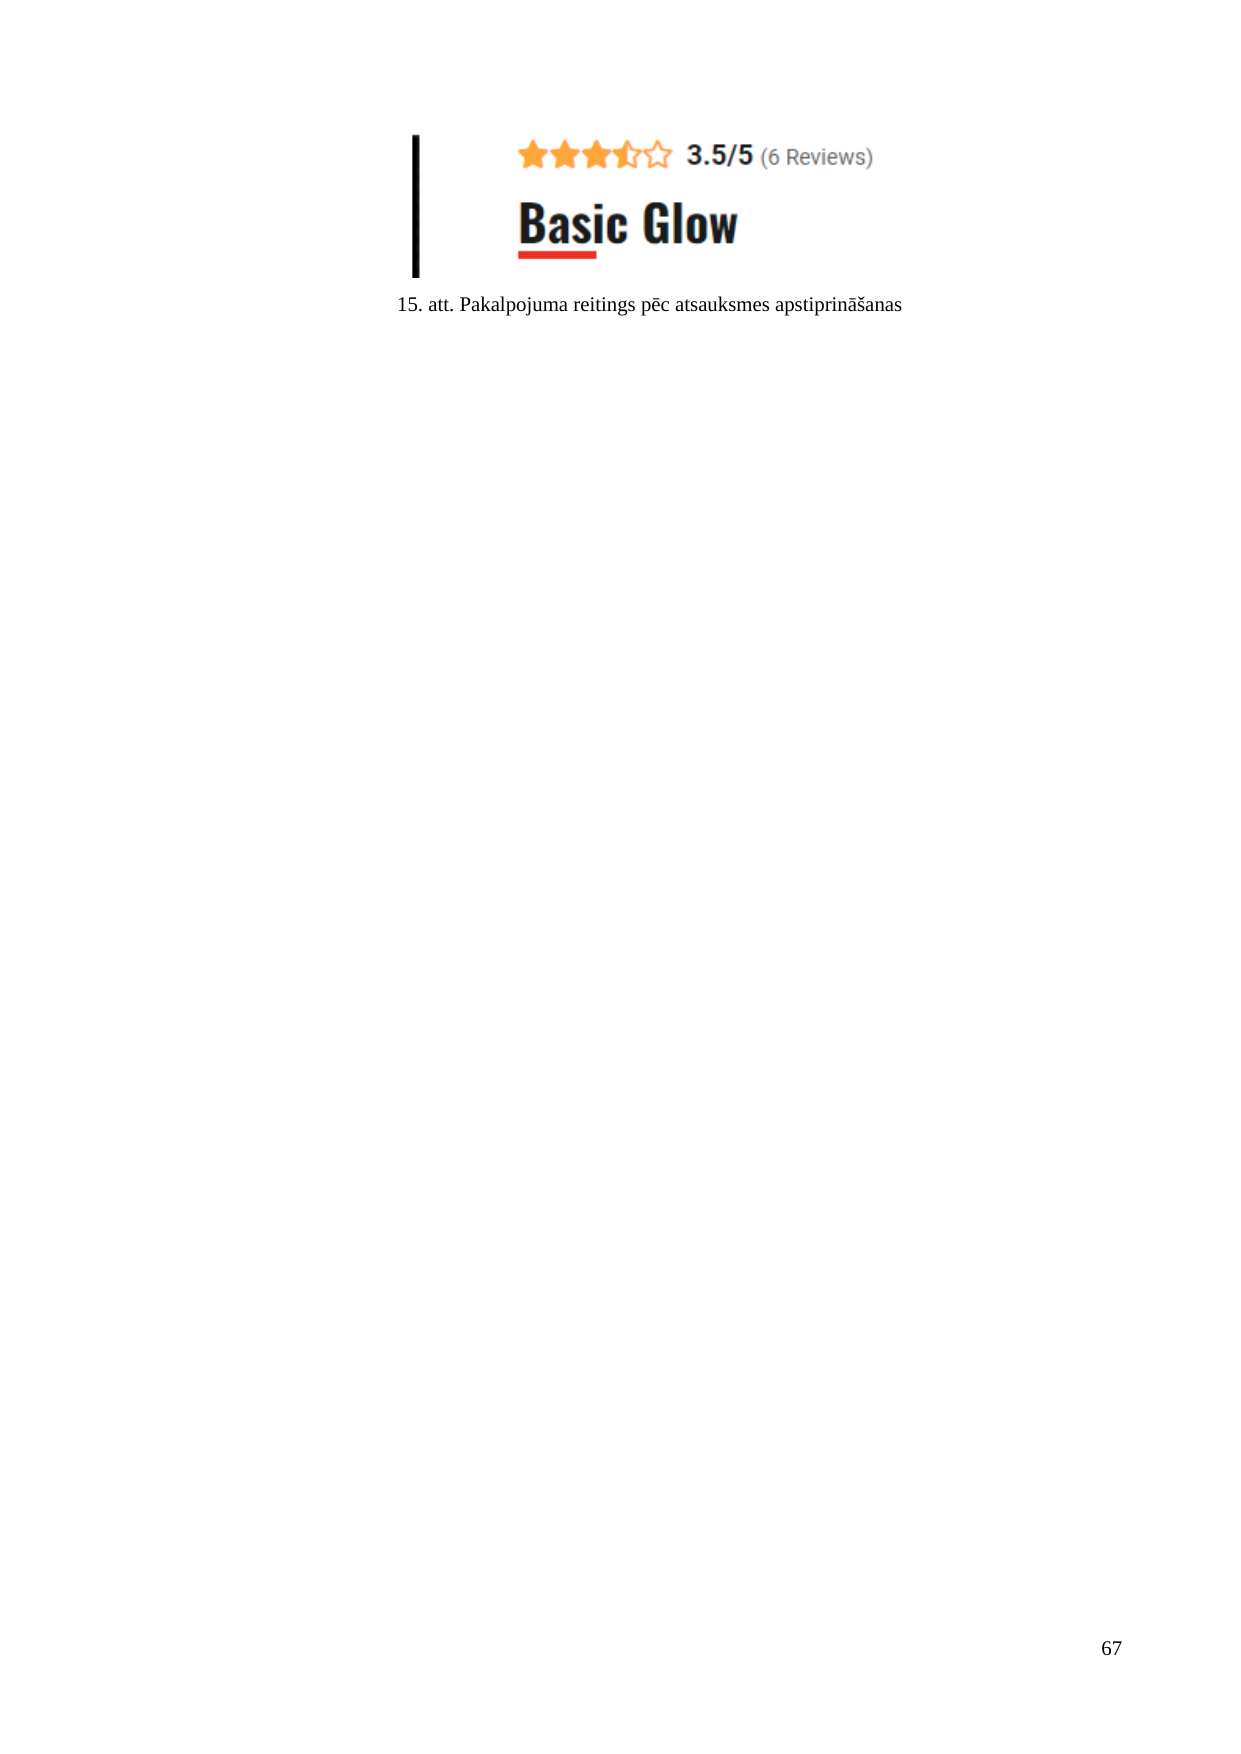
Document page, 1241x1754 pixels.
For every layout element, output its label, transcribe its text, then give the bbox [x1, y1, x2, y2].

list 15. att. Pakalpojuma reitings pēc atsauksmes apstiprināšanas [177, 292, 1122, 316]
picture [412, 118, 888, 278]
